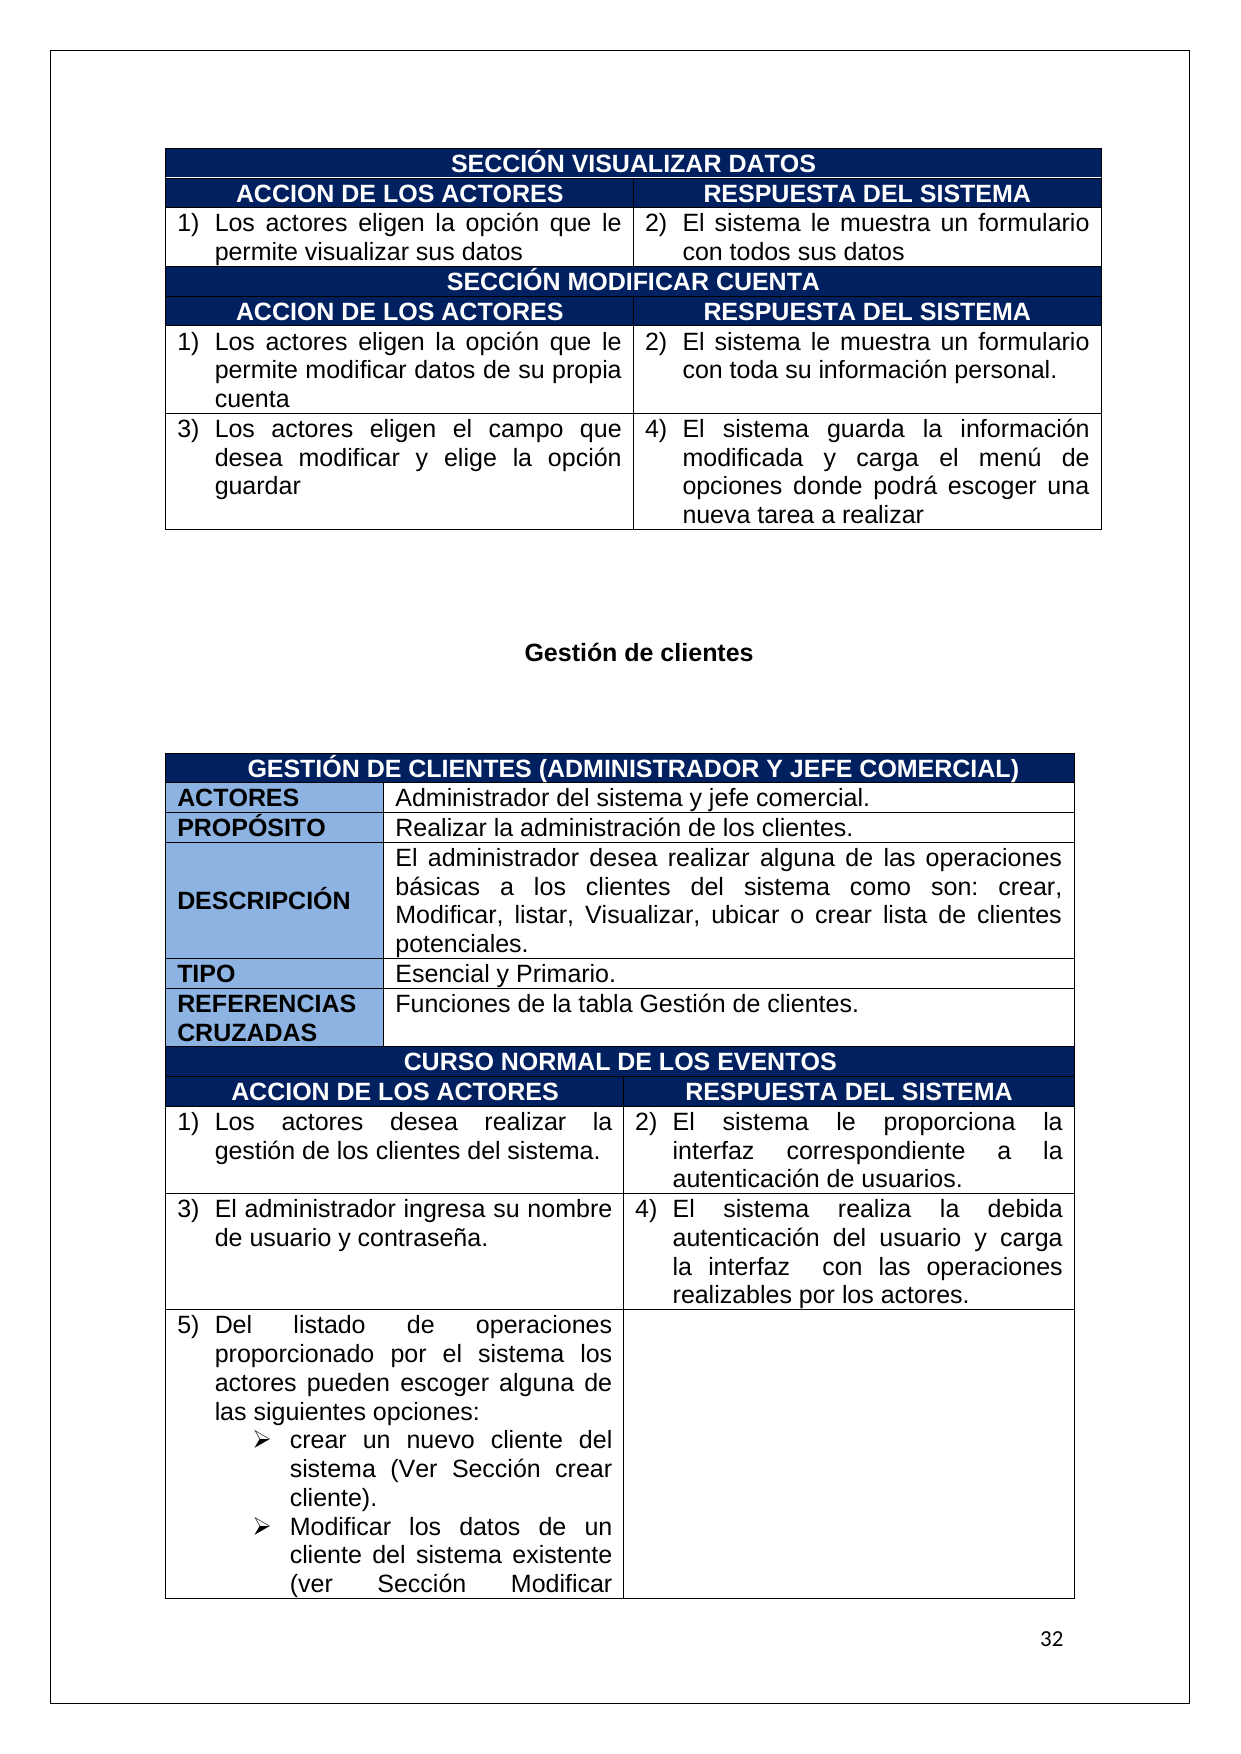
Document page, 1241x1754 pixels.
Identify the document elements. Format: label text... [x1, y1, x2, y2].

table_cell ACCION DE LOS ACTORES [166, 1077, 623, 1106]
table_cell Los actores eligen la opción que le permite visualizar sus datos [166, 208, 633, 266]
table_cell Esencial y Primario. [384, 959, 1074, 988]
table_cell PROPÓSITO [166, 813, 383, 842]
table_header SECCIÓN VISUALIZAR DATOS [166, 149, 1101, 177]
table_cell Los actores eligen el campo que desea modificar y elige la opción guardar [166, 414, 633, 529]
table_cell El sistema le muestra un formulario con todos sus datos [634, 208, 1101, 266]
table_cell El administrador desea realizar alguna de las operaciones básicas a los clientes del sistema como son: crear, Modificar, listar, Visualizar, ubicar o crear lista de clientes potenciales. [384, 843, 1074, 958]
table_cell DESCRIPCIÓN [166, 843, 383, 958]
table_cell Los actores desea realizar la gestión de los clientes del sistema. [166, 1107, 623, 1193]
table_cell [166, 1310, 623, 1598]
table_cell El sistema le proporciona la interfaz correspondiente a la autenticación de usuarios. [624, 1107, 1074, 1193]
table_cell SECCIÓN MODIFICAR CUENTA [166, 267, 1101, 296]
table_cell El administrador ingresa su nombre de usuario y contraseña. [166, 1194, 623, 1309]
table_cell Realizar la administración de los clientes. [384, 813, 1074, 842]
table_cell CURSO NORMAL DE LOS EVENTOS [166, 1047, 1074, 1076]
table_cell ACTORES [166, 783, 383, 812]
table_cell REFERENCIAS CRUZADAS [166, 989, 383, 1046]
table_cell ACCION DE LOS ACTORES [166, 297, 633, 325]
table_header GESTIÓN DE CLIENTES (ADMINISTRADOR Y JEFE COMERCIAL) [166, 754, 1074, 782]
table_cell RESPUESTA DEL SISTEMA [634, 297, 1101, 325]
list Gestión de clientes [214, 637, 1063, 666]
table_cell El sistema realiza la debida autenticación del usuario y carga la interfaz con las operaciones realizables por los actores. [624, 1194, 1074, 1309]
table_cell RESPUESTA DEL SISTEMA [634, 179, 1101, 207]
table_cell Administrador del sistema y jefe comercial. [384, 783, 1074, 812]
table_cell El sistema le muestra un formulario con toda su información personal. [634, 326, 1101, 413]
table_cell RESPUESTA DEL SISTEMA [624, 1077, 1074, 1106]
table_cell ACCION DE LOS ACTORES [166, 179, 633, 207]
table_cell El sistema guarda la información modificada y carga el menú de opciones donde podrá escoger una nueva tarea a realizar [634, 414, 1101, 529]
table_cell [624, 1310, 1074, 1598]
table_cell Funciones de la tabla Gestión de clientes. [384, 989, 1074, 1046]
table_cell Los actores eligen la opción que le permite modificar datos de su propia cuenta [166, 326, 633, 413]
table_cell TIPO [166, 959, 383, 988]
